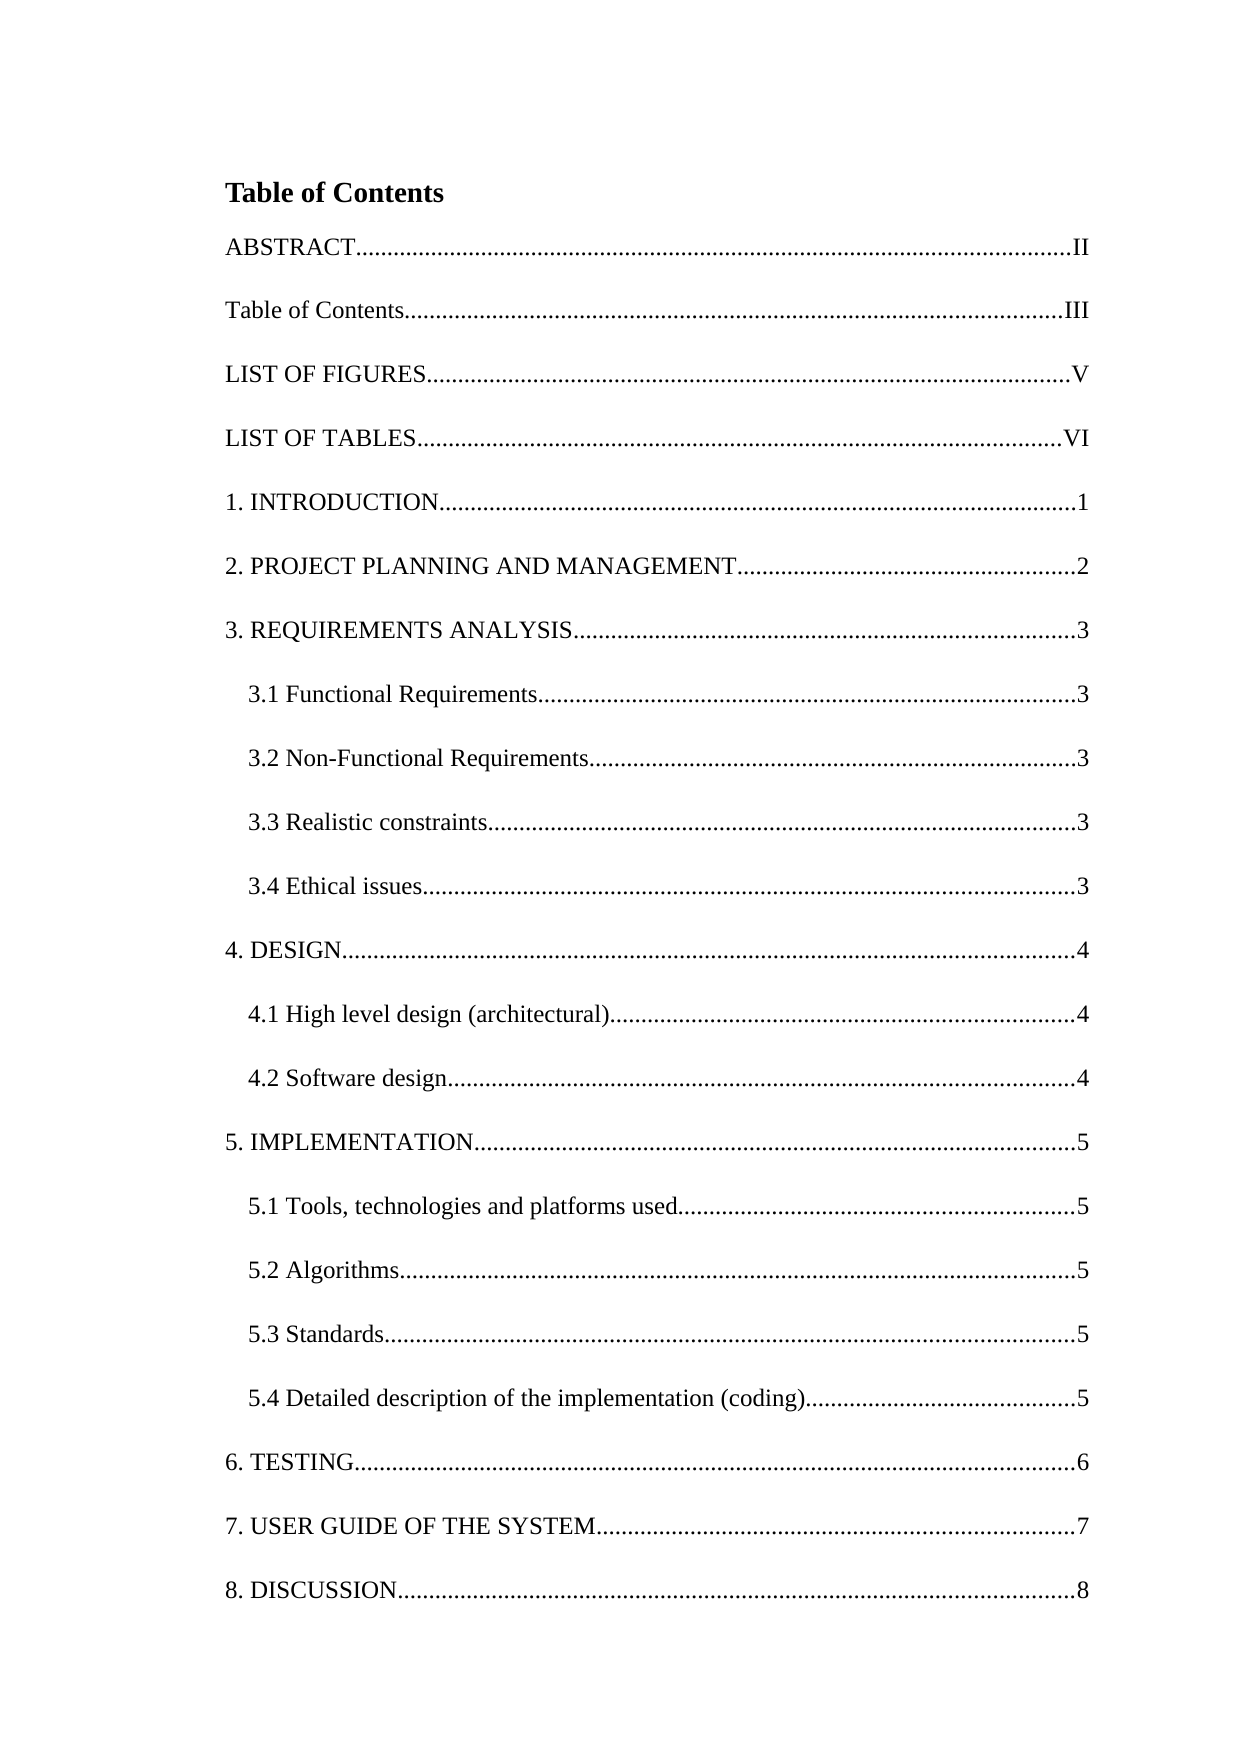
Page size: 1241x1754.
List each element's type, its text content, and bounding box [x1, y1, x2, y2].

text 4.2 Software design 4 [248, 1063, 1090, 1092]
text 3.4 Ethical issues 3 [248, 871, 1090, 900]
text 3.1 Functional Requirements 3 [248, 679, 1090, 708]
text LIST OF FIGURES V [225, 359, 1090, 388]
subtitle Table of Contents [225, 175, 1090, 208]
text 1. INTRODUCTION 1 [225, 487, 1090, 516]
text 4. DESIGN 4 [225, 935, 1090, 964]
text 7. USER GUIDE OF THE SYSTEM 7 [225, 1511, 1090, 1539]
text 3. REQUIREMENTS ANALYSIS 3 [225, 615, 1090, 644]
text 5.1 Tools, technologies and platforms used 5 [248, 1191, 1090, 1220]
text 5.3 Standards 5 [248, 1319, 1090, 1348]
text 5.4 Detailed description of the implementation (coding) 5 [248, 1383, 1090, 1412]
text 5.2 Algorithms 5 [248, 1255, 1090, 1284]
text 8. DISCUSSION 8 [225, 1575, 1090, 1603]
text 3.2 Non-Functional Requirements 3 [248, 743, 1090, 772]
text 4.1 High level design (architectural) 4 [248, 999, 1090, 1028]
text Table of Contents III [225, 296, 1090, 324]
text 6. TESTING 6 [225, 1447, 1090, 1476]
text 2. PROJECT PLANNING AND MANAGEMENT 2 [225, 551, 1090, 580]
text LIST OF TABLES VI [225, 423, 1090, 452]
text 3.3 Realistic constraints 3 [248, 807, 1090, 836]
text 5. IMPLEMENTATION 5 [225, 1127, 1090, 1156]
text ABSTRACT II [225, 232, 1090, 260]
